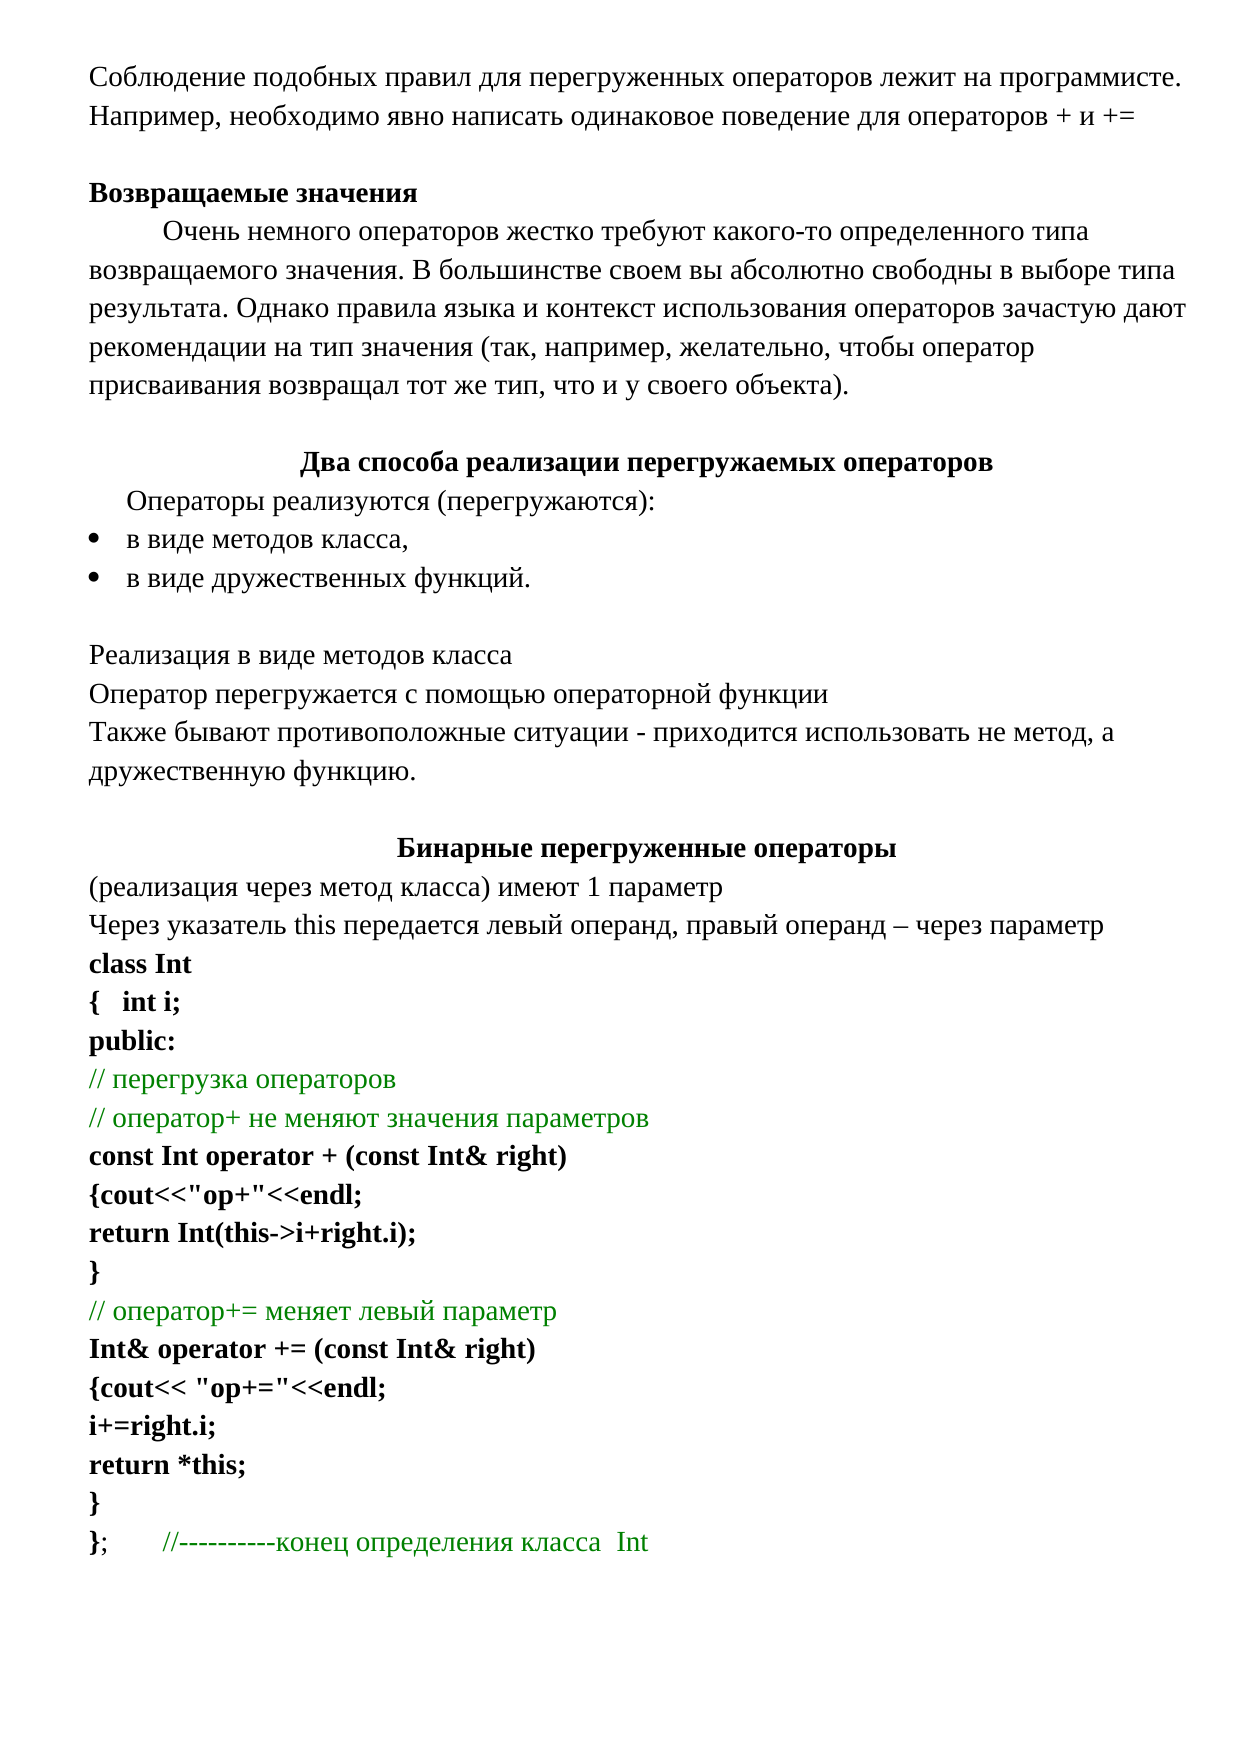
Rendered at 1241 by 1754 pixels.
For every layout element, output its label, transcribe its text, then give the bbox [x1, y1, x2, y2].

text Оператор перегружается с помощью операторной функции [89, 676, 1205, 709]
text // оператор+= меняет левый параметр [89, 1293, 1205, 1326]
text Возвращаемые значения [89, 175, 1205, 208]
text Также бывают противоположные ситуации - приходится использовать не метод, а [89, 714, 1205, 748]
text Бинарные перегруженные операторы [89, 830, 1205, 864]
text class Int [89, 946, 1205, 979]
text const Int operator + (const Int& right) [89, 1138, 1205, 1172]
text Int& operator += (const Int& right) [89, 1331, 1205, 1365]
text // перегрузка операторов [89, 1061, 1205, 1095]
text } [89, 1254, 1205, 1288]
text (реализация через метод класса) имеют 1 параметр [89, 869, 1205, 902]
text return Int(this->i+right.i); [89, 1216, 1205, 1249]
text { int i; [89, 984, 1205, 1018]
text Через указатель this передается левый операнд, правый операнд – через параметр [89, 907, 1205, 941]
text i+=right.i; [89, 1408, 1205, 1442]
text public: [89, 1023, 1205, 1056]
text Два способа реализации перегружаемых операторов [89, 444, 1205, 478]
text Операторы реализуются (перегружаются): [89, 483, 1205, 517]
text {cout<<"op+"<<endl; [89, 1177, 1205, 1211]
text Соблюдение подобных правил для перегруженных операторов лежит на программисте. Например, необходимо явно написать одинаковое поведение для операторов + и += [89, 59, 1205, 131]
list в виде методов класса, [89, 522, 1205, 555]
text // оператор+ не меняют значения параметров [89, 1100, 1205, 1133]
list в виде дружественных функций. [89, 560, 1205, 594]
text дружественную функцию. [89, 753, 1205, 787]
text } [89, 1485, 1205, 1519]
text return *this; [89, 1447, 1205, 1480]
text Реализация в виде методов класса [89, 637, 1205, 671]
text Очень немного операторов жестко требуют какого-то определенного типа возвращаемого значения. В большинстве своем вы абсолютно свободны в выборе типа результата. Однако правила языка и контекст использования операторов зачастую дают рекомендации на тип значения (так, например, желательно, чтобы оператор присваивания возвращал тот же тип, что и у своего объекта). [89, 213, 1205, 401]
text }; //----------конец определения класса Int [89, 1524, 1205, 1557]
text {cout<< "op+="<<endl; [89, 1370, 1205, 1403]
